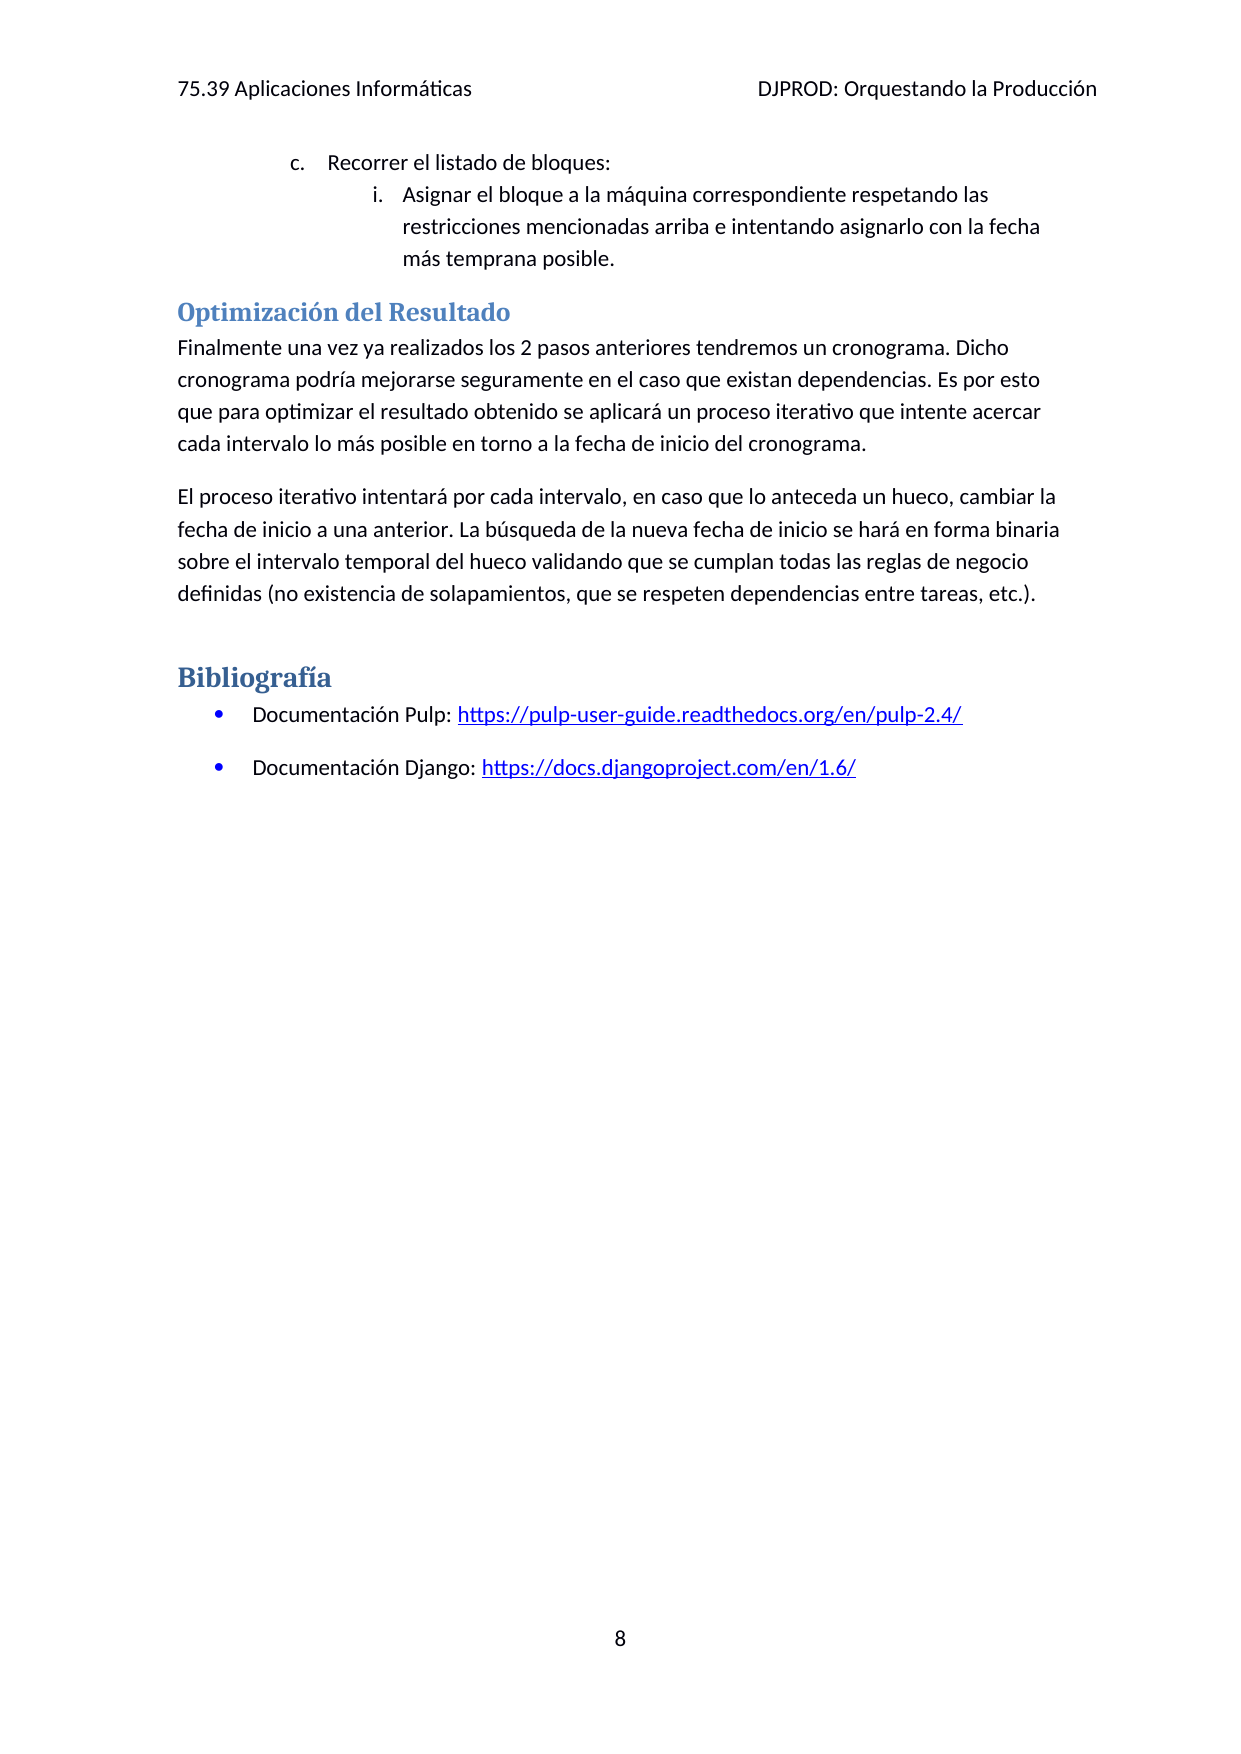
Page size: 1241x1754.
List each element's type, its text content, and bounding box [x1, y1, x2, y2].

list Recorrer el listado de bloques: [290, 148, 1063, 176]
text Finalmente una vez ya realizados los 2 pasos anteriores tendremos un cronograma. Dicho cronograma podría mejorarse seguramente en el caso que existan dependencias. Es por esto que para optimizar el resultado obtenido se aplicará un proceso iterativo que intente acercar cada intervalo lo más posible en torno a la fecha de inicio del cronograma. [177, 333, 1063, 457]
list Documentación Django: https://docs.djangoproject.com/en/1.6/ [215, 753, 1063, 781]
list Documentación Pulp: https://pulp-user-guide.readthedocs.org/en/pulp-2.4/ [215, 700, 1063, 728]
text Optimización del Resultado [177, 297, 1063, 328]
text El proceso iterativo intentará por cada intervalo, en caso que lo anteceda un hueco, cambiar la fecha de inicio a una anterior. La búsqueda de la nueva fecha de inicio se hará en forma binaria sobre el intervalo temporal del hueco validando que se cumplan todas las reglas de negocio definidas (no existencia de solapamientos, que se respeten dependencias entre tareas, etc.). [177, 482, 1063, 607]
text Bibliografía [177, 661, 1063, 695]
list Asignar el bloque a la máquina correspondiente respetando las restricciones mencionadas arriba e intentando asignarlo con la fecha más temprana posible. [383, 180, 1063, 272]
